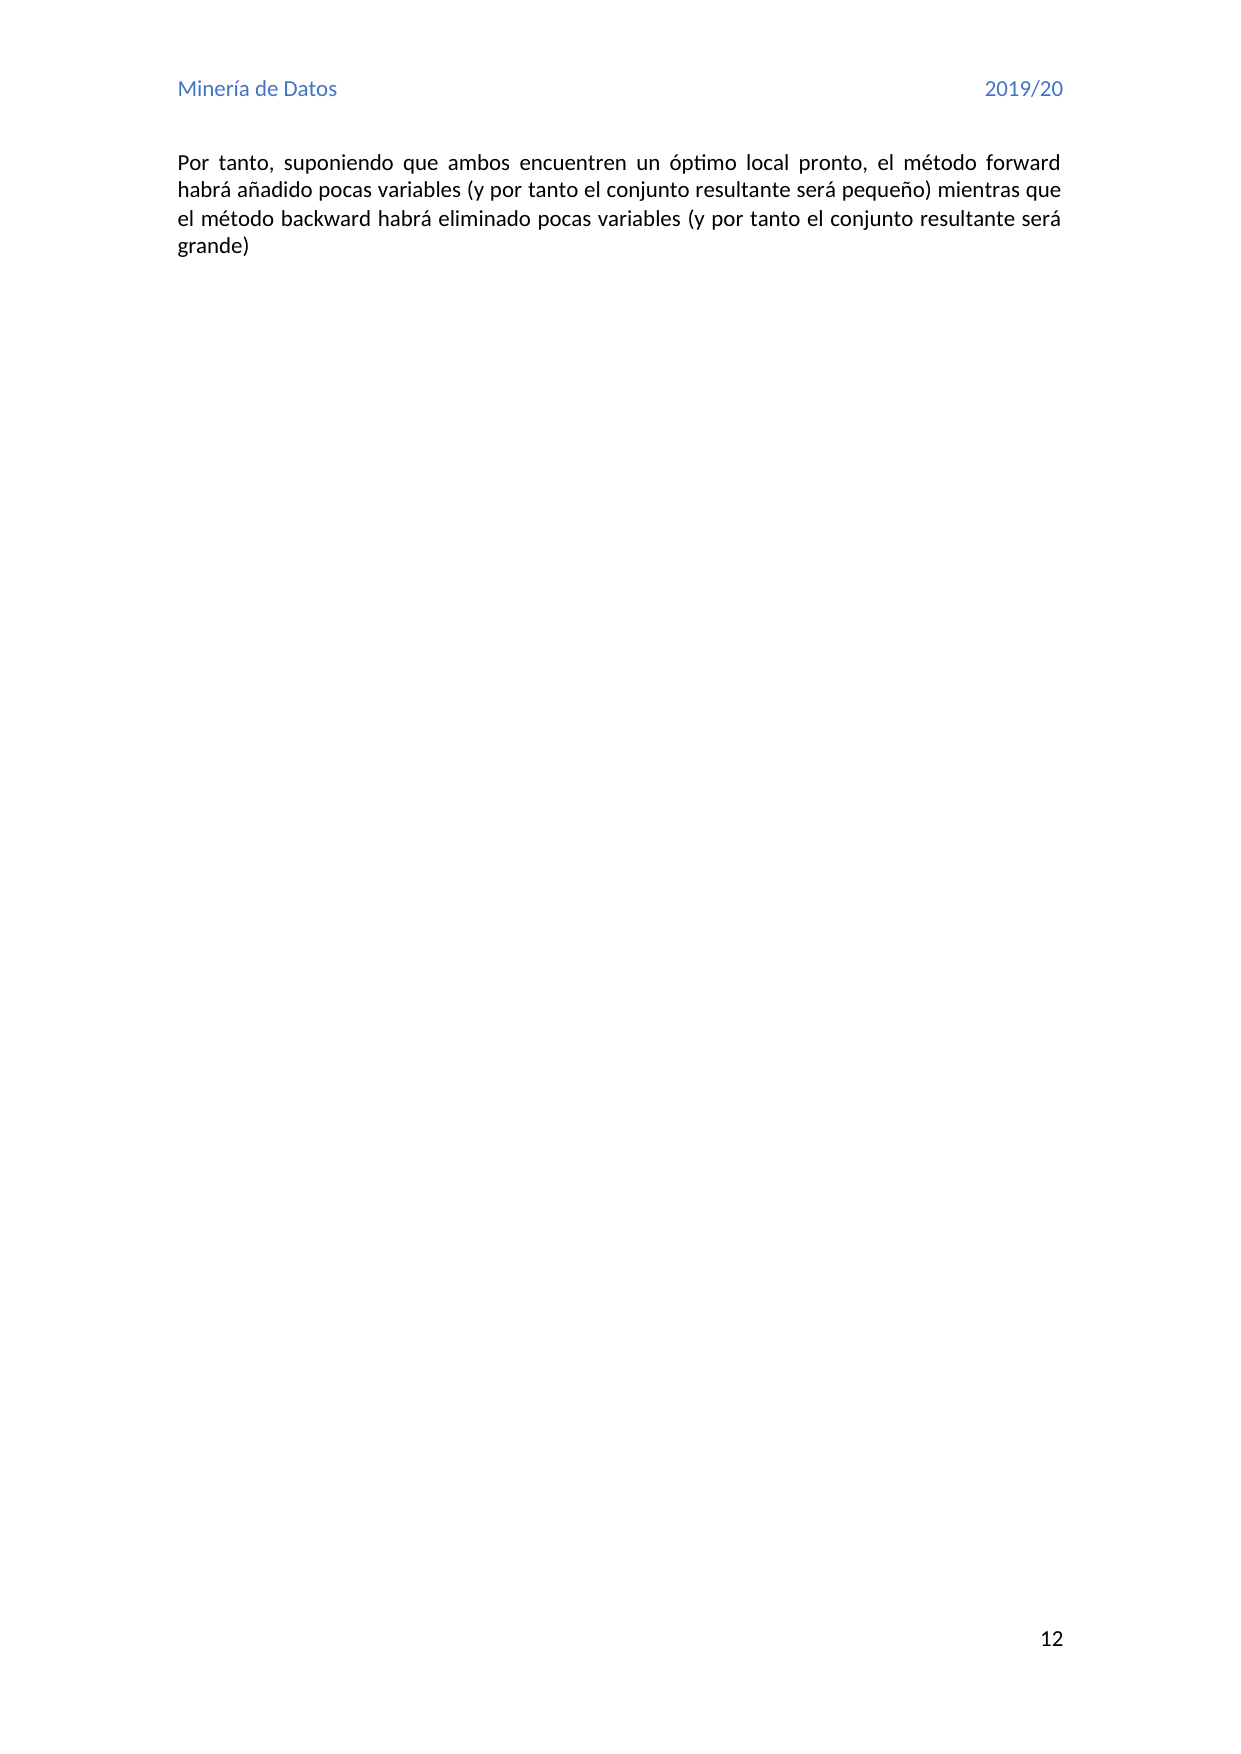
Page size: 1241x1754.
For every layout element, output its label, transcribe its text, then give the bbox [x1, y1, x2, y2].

text Por tanto, suponiendo que ambos encuentren un óptimo local pronto, el método forward habrá añadido pocas variables (y por tanto el conjunto resultante será pequeño) mientras que el método backward habrá eliminado pocas variables (y por tanto el conjunto resultante será grande) [177, 148, 1063, 260]
